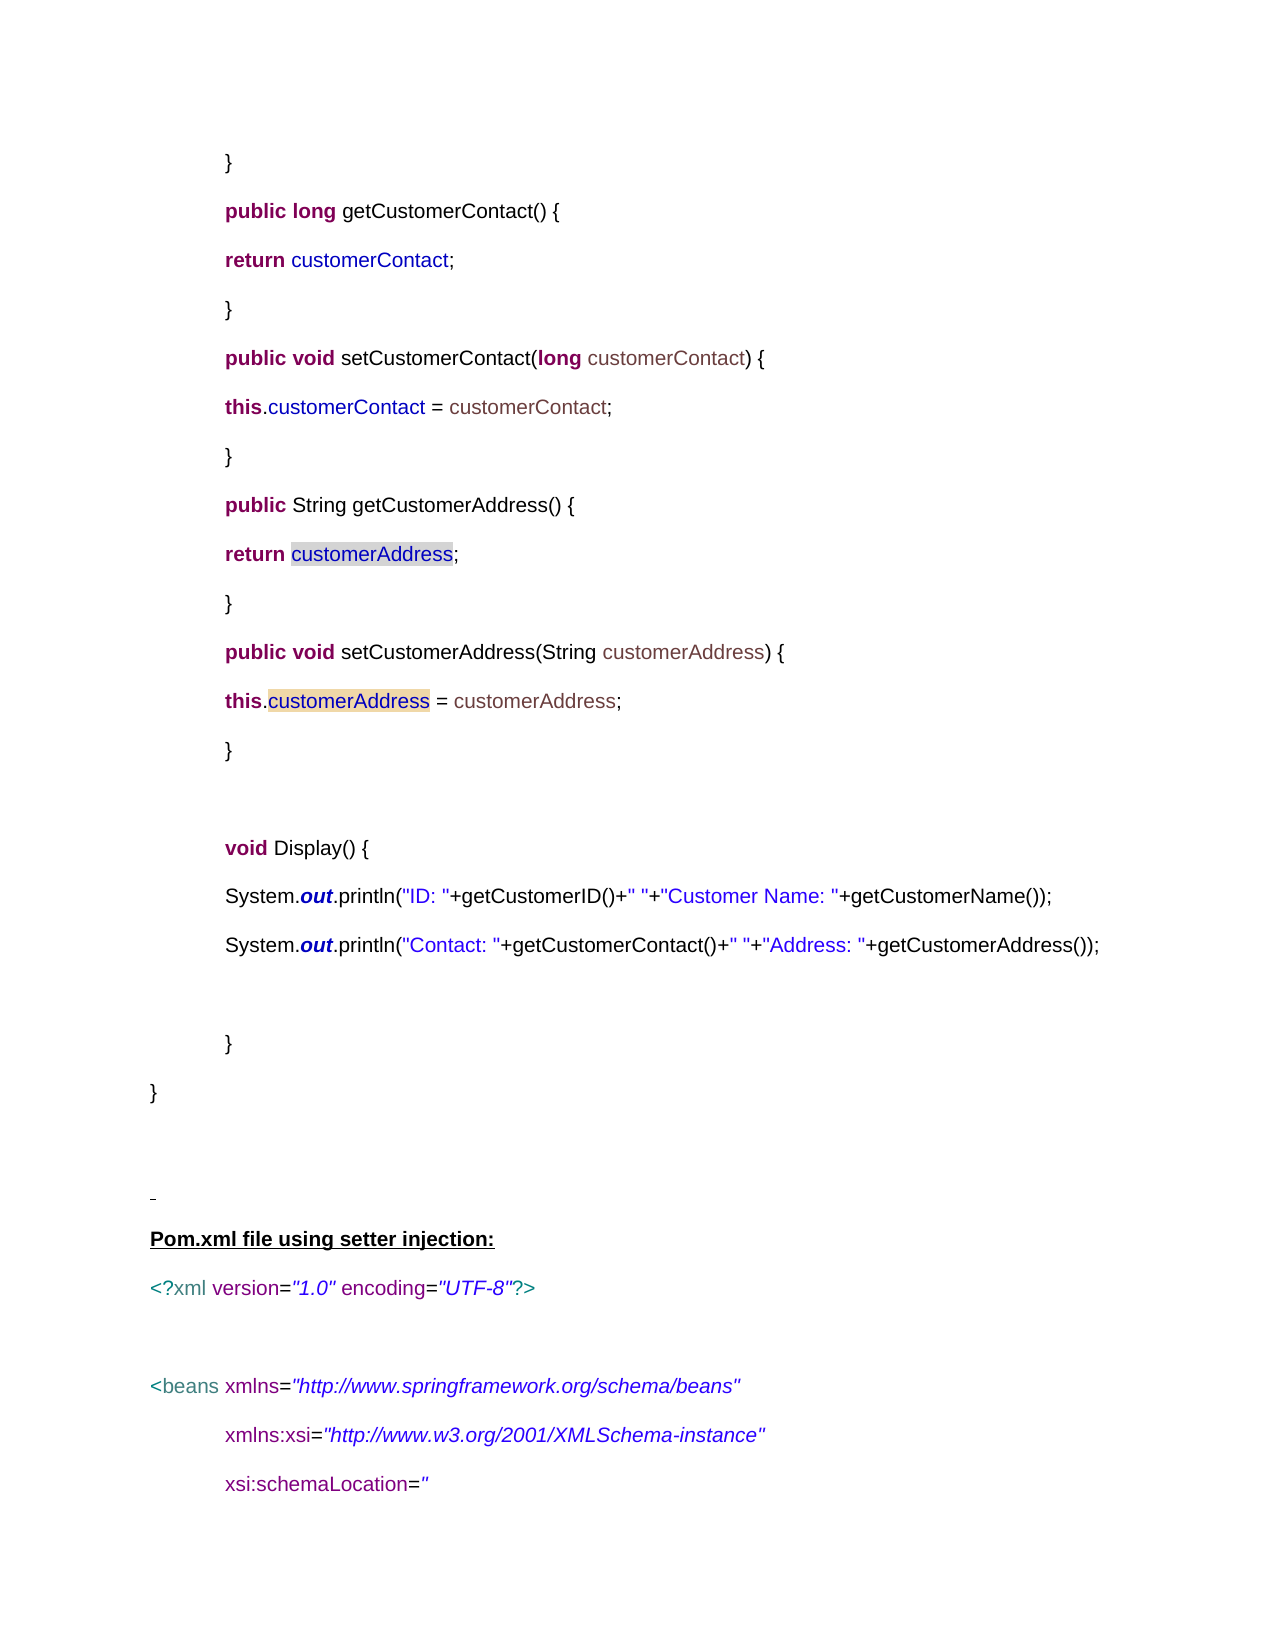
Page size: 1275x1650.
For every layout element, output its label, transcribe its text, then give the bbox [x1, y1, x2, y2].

text } [150, 591, 1125, 614]
text this.customerContact = customerContact; [150, 395, 1125, 419]
text public String getCustomerAddress() { [150, 493, 1125, 517]
text } [150, 150, 1125, 174]
text this.customerAddress = customerAddress; [150, 688, 1125, 712]
text public long getCustomerContact() { [150, 199, 1125, 223]
text return customerAddress; [453, 542, 1125, 566]
text } [150, 737, 1125, 761]
text } [150, 1080, 1125, 1104]
text void Display() { [150, 835, 1125, 859]
text } [150, 444, 1125, 468]
text Pom.xml file using setter injection: [150, 1227, 1125, 1251]
text } [150, 1031, 1125, 1055]
text return customerAddress; [150, 542, 291, 566]
text System.out.println("ID: "+getCustomerID()+" "+"Customer Name: "+getCustomerName()); [150, 884, 1125, 908]
text } [150, 297, 1125, 321]
text public void setCustomerAddress(String customerAddress) { [150, 639, 1125, 663]
text System.out.println("Contact: "+getCustomerContact()+" "+"Address: "+getCustomerAddress()); [150, 933, 1125, 957]
text <beans xmlns="http://www.springframework.org/schema/beans" [150, 1374, 1125, 1398]
text public void setCustomerContact(long customerContact) { [150, 346, 1125, 370]
text return customerContact; [150, 248, 1125, 272]
text xmlns:xsi="http://www.w3.org/2001/XMLSchema-instance" [150, 1423, 1125, 1447]
text <?xml version="1.0" encoding="UTF-8"?> [150, 1276, 1125, 1300]
text xsi:schemaLocation=" [150, 1472, 1125, 1496]
